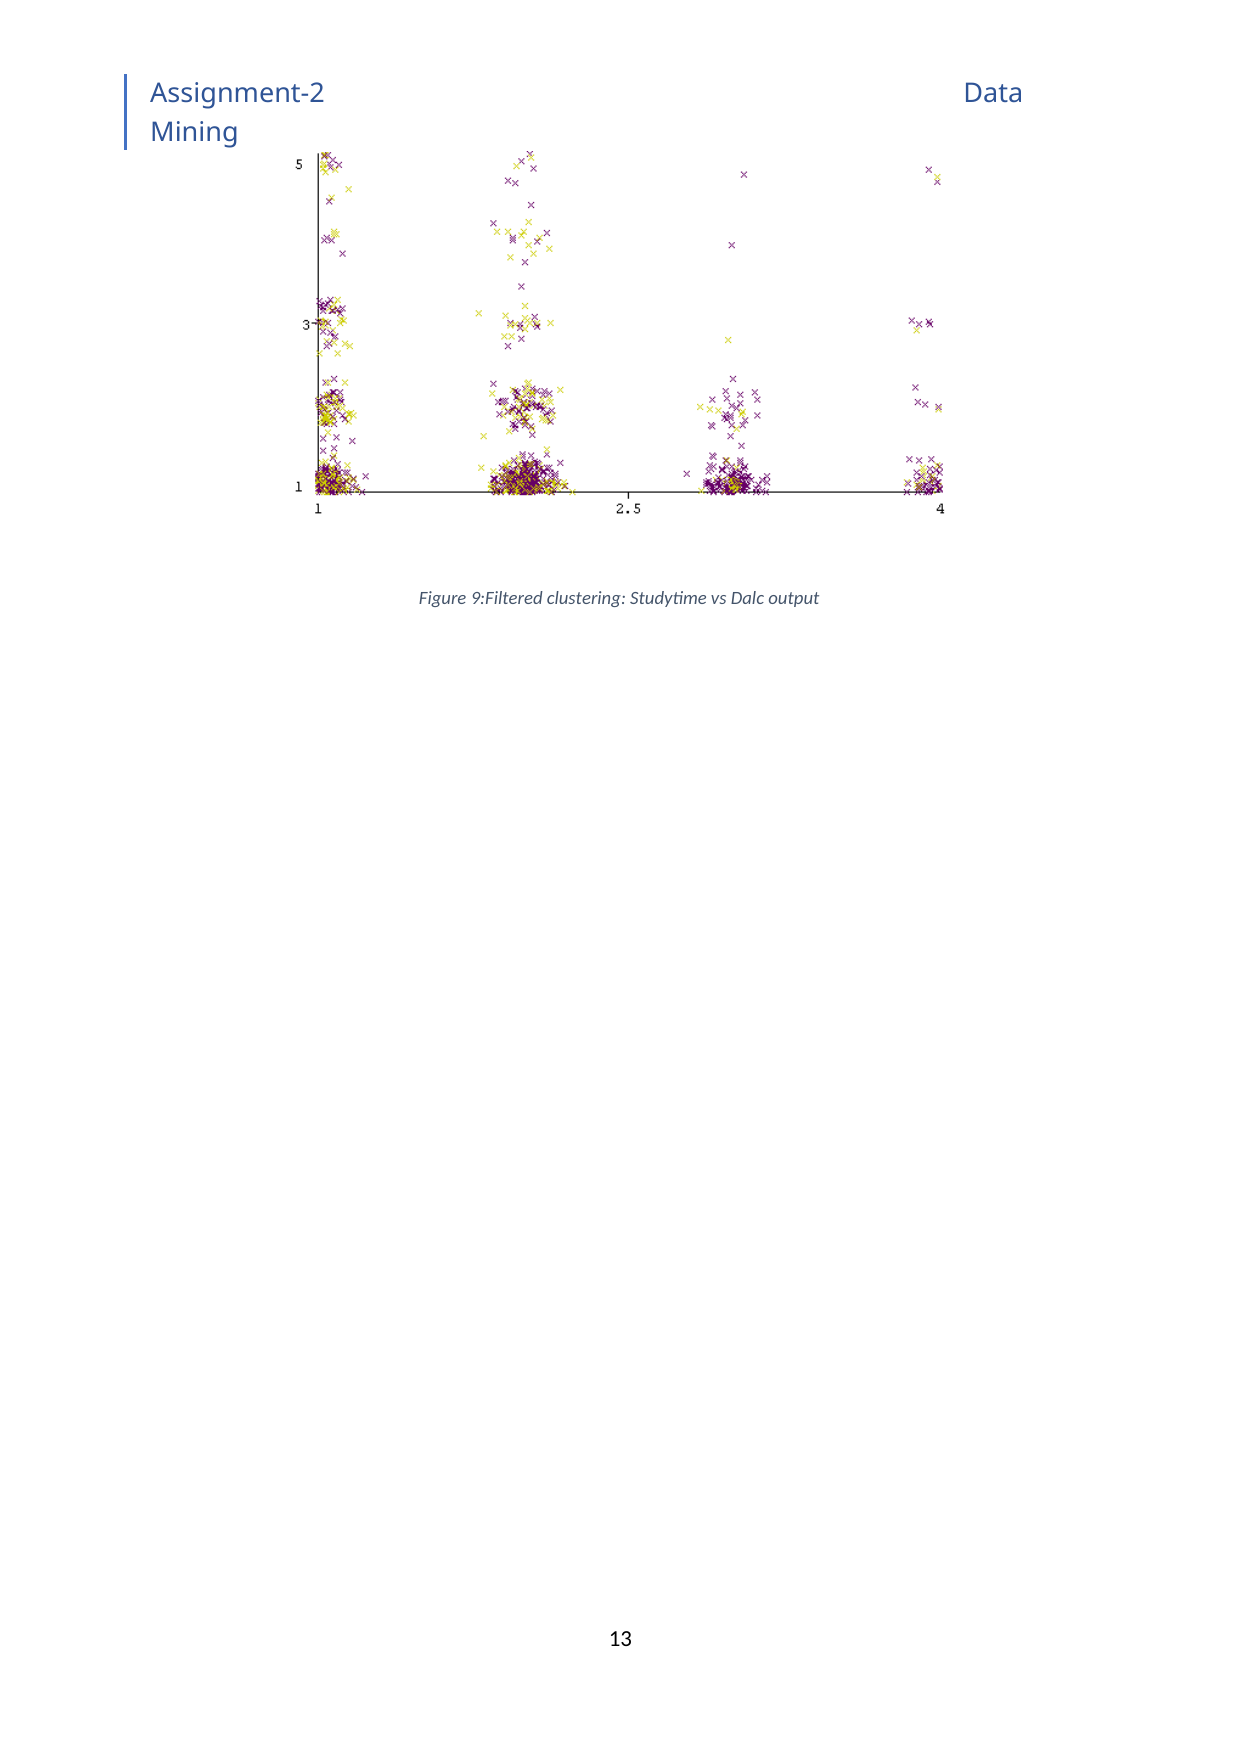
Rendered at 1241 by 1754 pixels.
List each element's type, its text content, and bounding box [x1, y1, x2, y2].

text Figure 9:Filtered clustering: Studytime vs Dalc output [150, 586, 1090, 609]
picture [291, 151, 949, 522]
